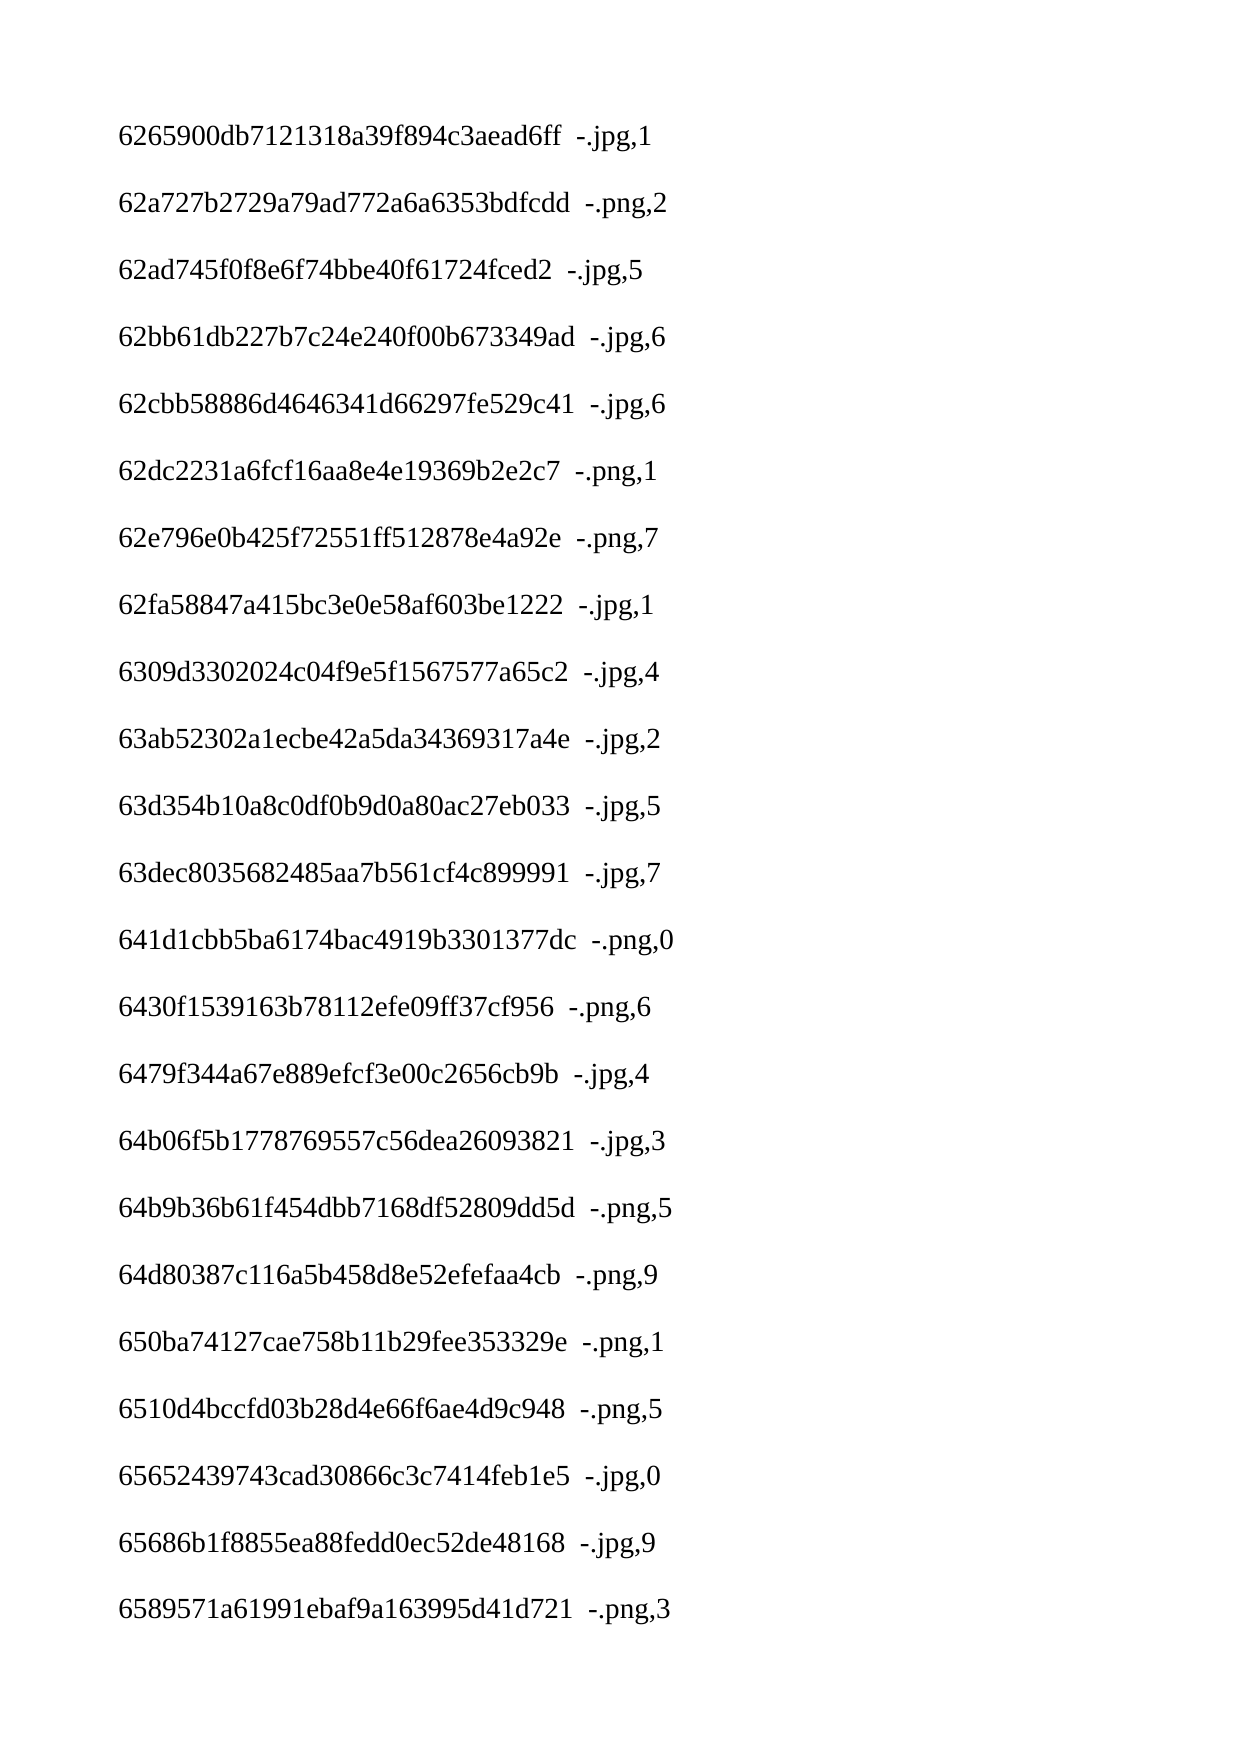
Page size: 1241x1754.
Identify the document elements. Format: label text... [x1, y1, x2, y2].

text 64b9b36b61f454dbb7168df52809dd5d -.png,5 [118, 1190, 1122, 1223]
text 62cbb58886d4646341d66297fe529c41 -.jpg,6 [118, 386, 1122, 419]
text 64b06f5b1778769557c56dea26093821 -.jpg,3 [118, 1123, 1122, 1156]
text 6479f344a67e889efcf3e00c2656cb9b -.jpg,4 [118, 1056, 1122, 1089]
text 6309d3302024c04f9e5f1567577a65c2 -.jpg,4 [118, 654, 1122, 687]
text 62e796e0b425f72551ff512878e4a92e -.png,7 [118, 520, 1122, 553]
text 65686b1f8855ea88fedd0ec52de48168 -.jpg,9 [118, 1525, 1122, 1558]
text 6510d4bccfd03b28d4e66f6ae4d9c948 -.png,5 [118, 1391, 1122, 1424]
text 63ab52302a1ecbe42a5da34369317a4e -.jpg,2 [118, 721, 1122, 754]
text 6430f1539163b78112efe09ff37cf956 -.png,6 [118, 989, 1122, 1022]
text 62dc2231a6fcf16aa8e4e19369b2e2c7 -.png,1 [118, 453, 1122, 487]
text 62bb61db227b7c24e240f00b673349ad -.jpg,6 [118, 319, 1122, 353]
text 650ba74127cae758b11b29fee353329e -.png,1 [118, 1324, 1122, 1357]
text 62a727b2729a79ad772a6a6353bdfcdd -.png,2 [118, 185, 1122, 219]
text 6589571a61991ebaf9a163995d41d721 -.png,3 [118, 1592, 1122, 1625]
text 6265900db7121318a39f894c3aead6ff -.jpg,1 [118, 118, 1122, 152]
text 65652439743cad30866c3c7414feb1e5 -.jpg,0 [118, 1458, 1122, 1491]
text 63d354b10a8c0df0b9d0a80ac27eb033 -.jpg,5 [118, 788, 1122, 821]
text 62fa58847a415bc3e0e58af603be1222 -.jpg,1 [118, 587, 1122, 621]
text 63dec8035682485aa7b561cf4c899991 -.jpg,7 [118, 855, 1122, 888]
text 64d80387c116a5b458d8e52efefaa4cb -.png,9 [118, 1257, 1122, 1290]
text 641d1cbb5ba6174bac4919b3301377dc -.png,0 [118, 922, 1122, 955]
text 62ad745f0f8e6f74bbe40f61724fced2 -.jpg,5 [118, 252, 1122, 286]
